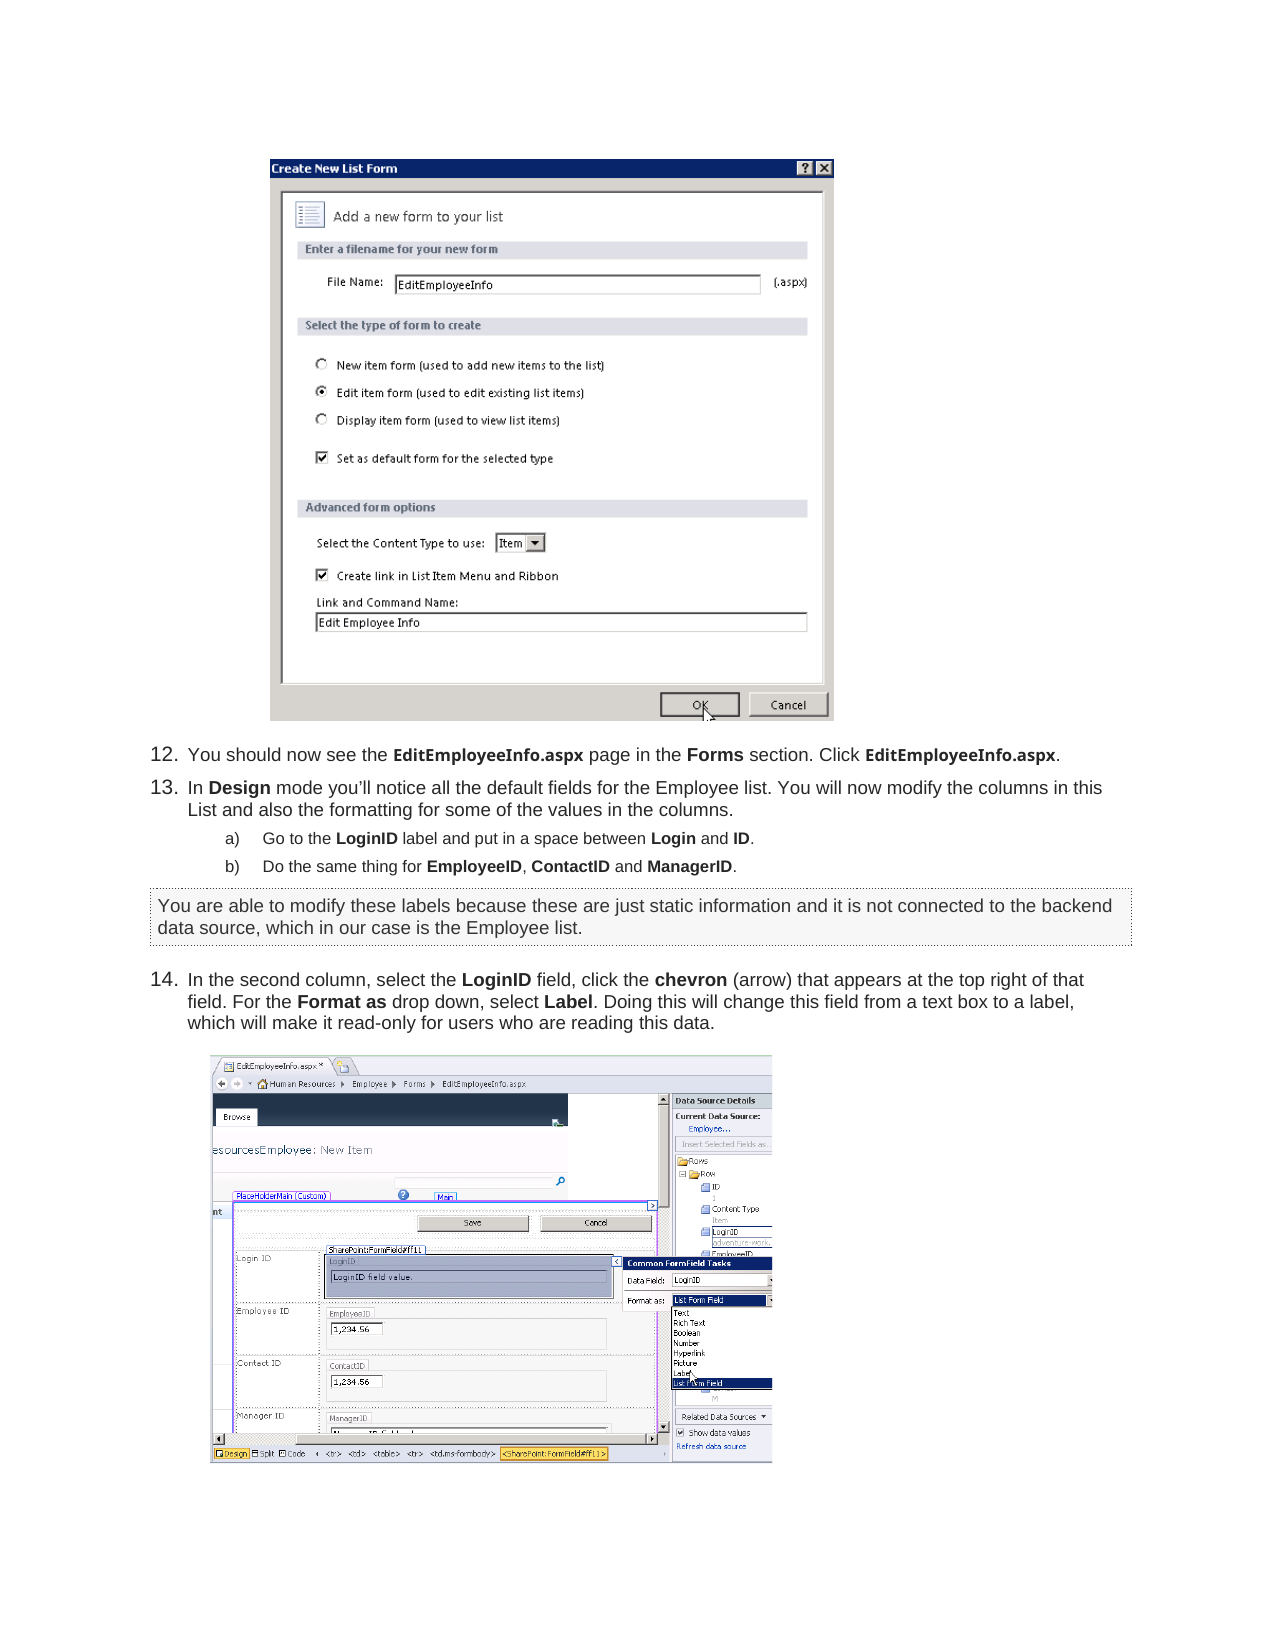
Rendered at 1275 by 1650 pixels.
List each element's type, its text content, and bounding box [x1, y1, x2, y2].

text In Design mode you’ll notice all the default fields for the Employee list. You will now modify the columns in this List and also the formatting for some of the values in the columns. [150, 775, 1125, 821]
picture [210, 1055, 773, 1464]
text In the second column, select the LoginID field, click the chevron (arrow) that appears at the top right of that field. For the Format as drop down, select Label. Doing this will change this field from a text box to a label, which will make it read-only for users who are reading this data. [150, 967, 1125, 1034]
list Go to the LoginID label and put in a space between Login and ID. [225, 829, 1125, 848]
picture [270, 159, 834, 721]
text You should now see the EditEmployeeInfo.aspx page in the Forms section. Click EditEmployeeInfo.aspx. [150, 742, 1125, 767]
text You are able to modify these labels because these are just static information and it is not connected to the backend data source, which in our case is the Employee list. [150, 888, 1132, 946]
list Do the same thing for EmployeeID, ContactID and ManagerID. [225, 856, 1125, 876]
